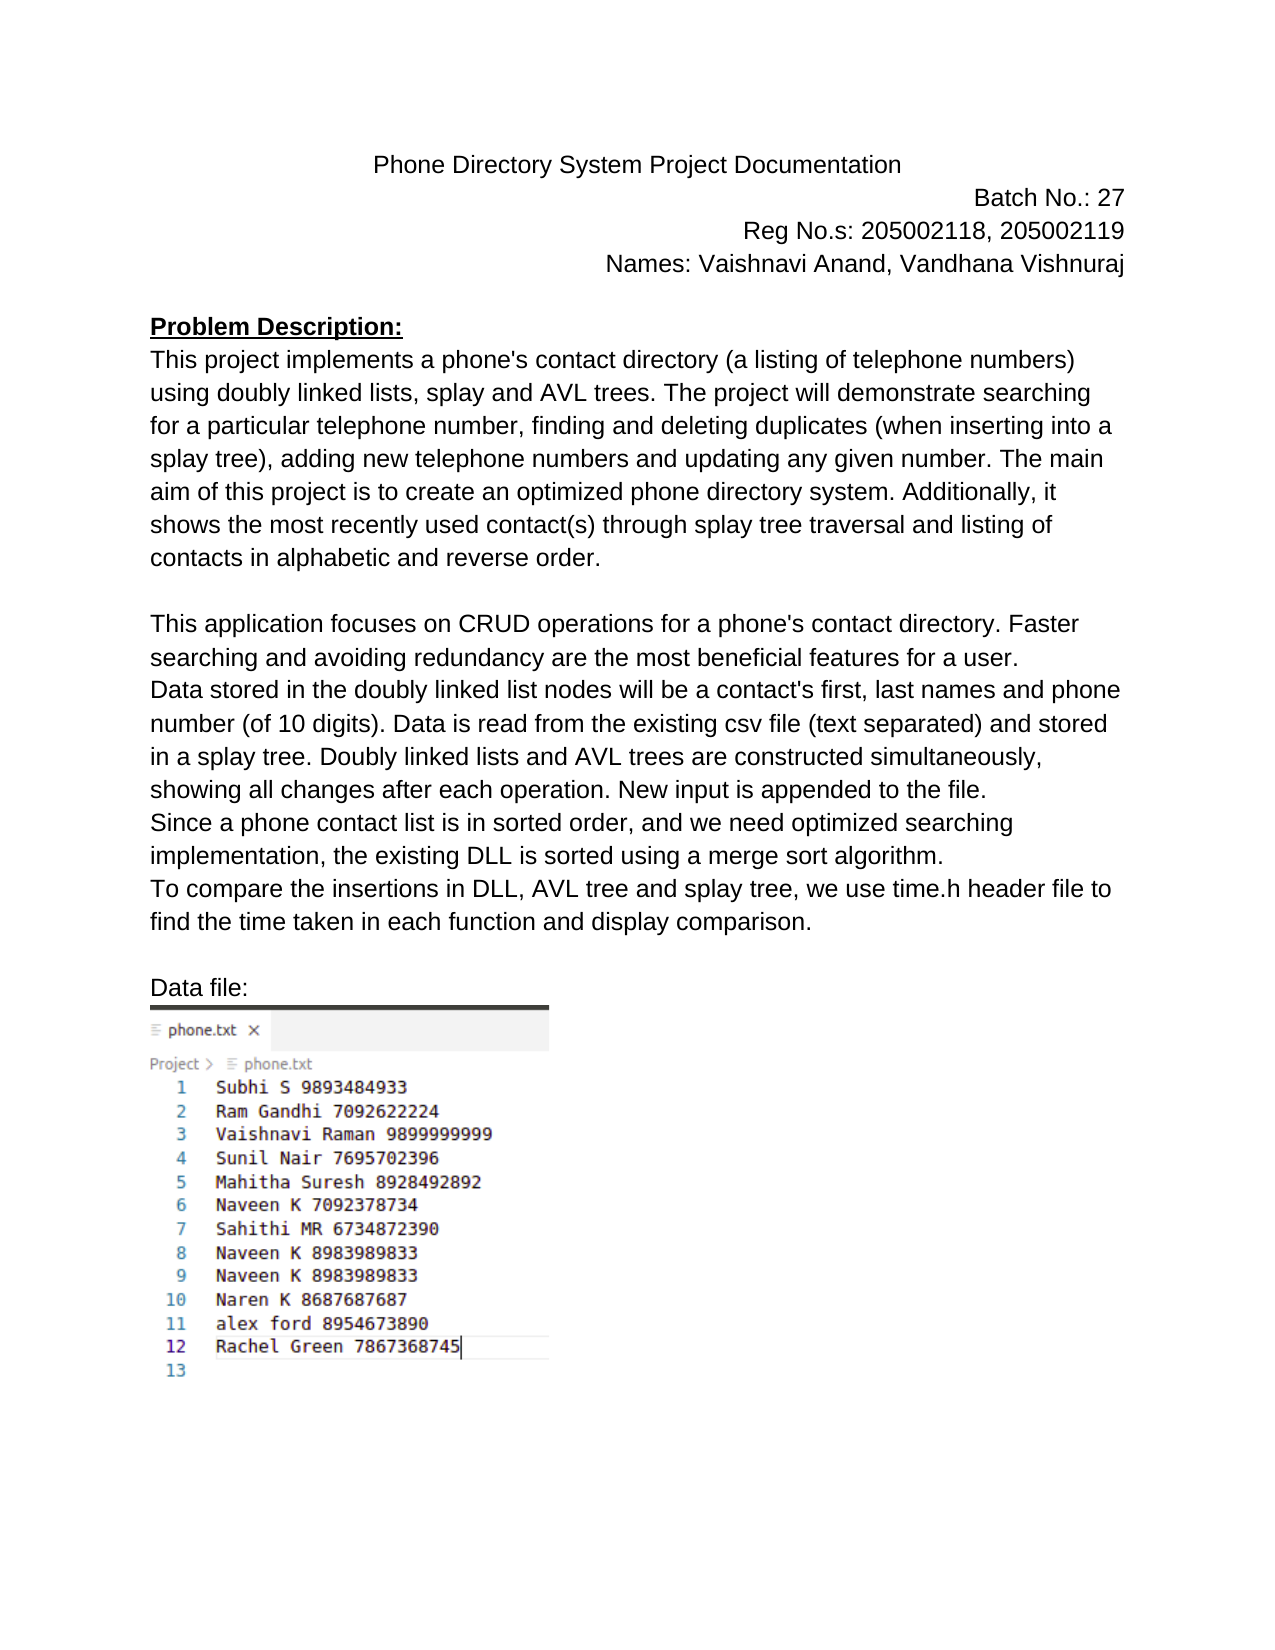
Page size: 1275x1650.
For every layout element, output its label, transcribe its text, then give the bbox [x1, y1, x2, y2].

text This project implements a phone's contact directory (a listing of telephone numbers) using doubly linked lists, splay and AVL trees. The project will demonstrate searching for a particular telephone number, finding and deleting duplicates (when inserting into a splay tree), adding new telephone numbers and updating any given number. The main aim of this project is to create an optimized phone directory system. Additionally, it shows the most recently used contact(s) through splay tree traversal and listing of contacts in alphabetic and reverse order. [150, 345, 1125, 572]
text Names: Vaishnavi Anand, Vandhana Vishnuraj [150, 249, 1125, 278]
text Since a phone contact list is in sorted order, and we need optimized searching implementation, the existing DLL is sorted using a merge sort algorithm. [150, 808, 1125, 869]
text Phone Directory System Project Documentation [150, 150, 1125, 179]
text Data stored in the doubly linked list nodes will be a contact's first, last names and phone number (of 10 digits). Data is read from the existing csv file (text separated) and stored in a splay tree. Doubly linked lists and AVL trees are constructed simultaneously, showing all changes after each operation. New input is appended to the file. [150, 676, 1125, 803]
text This application focuses on CRUD operations for a phone's contact directory. Faster searching and avoiding redundancy are the most beneficial features for a user. [150, 609, 1125, 671]
text Problem Description: [150, 312, 1125, 341]
text To compare the insertions in DLL, AVL tree and splay tree, we use time.h header file to find the time taken in each function and display comparison. [150, 874, 1125, 935]
text Batch No.: 27 [150, 183, 1125, 212]
text Reg No.s: 205002118, 205002119 [150, 216, 1125, 245]
text Data file: [150, 973, 1125, 1001]
picture [150, 1005, 550, 1399]
